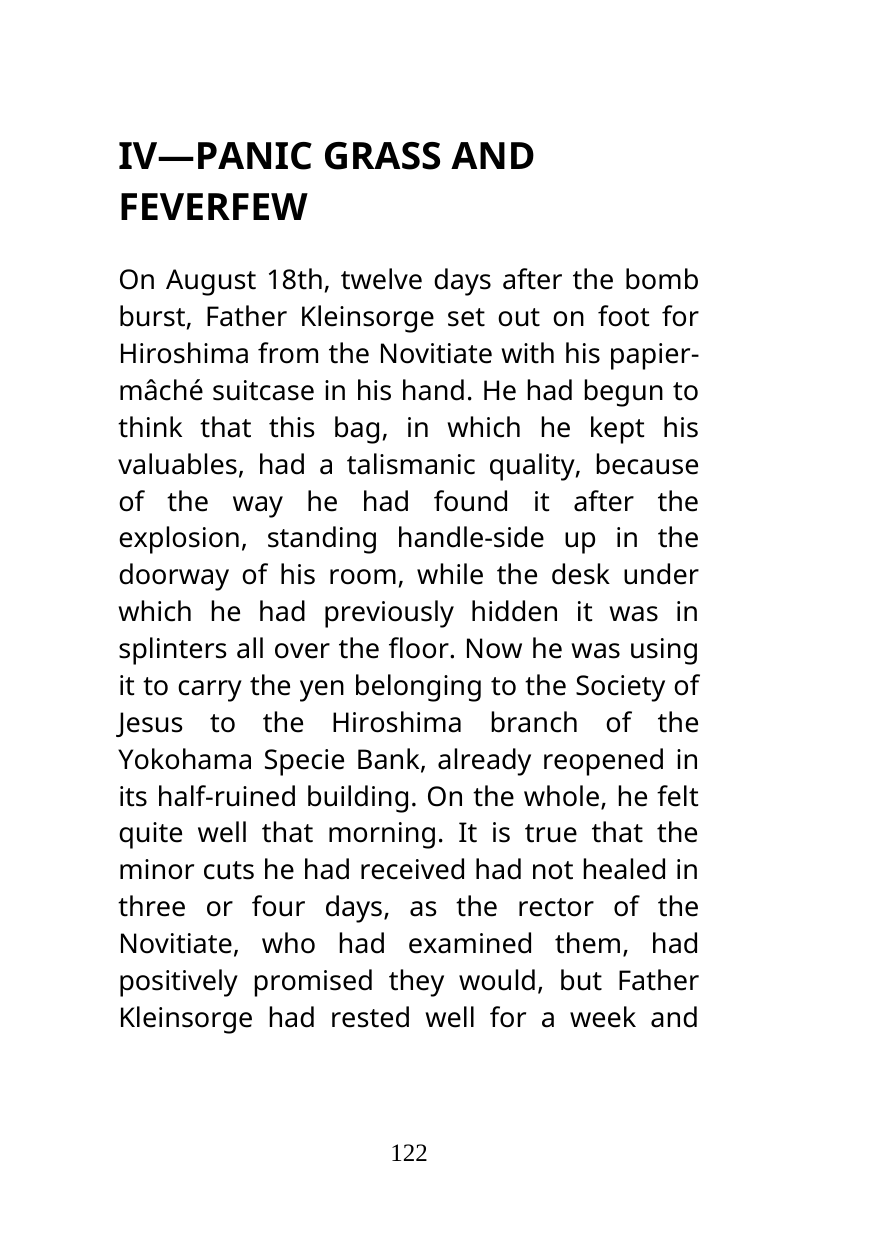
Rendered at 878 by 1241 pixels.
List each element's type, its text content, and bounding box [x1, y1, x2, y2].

subtitle IV—Panic Grass and Feverfew [118, 129, 700, 232]
